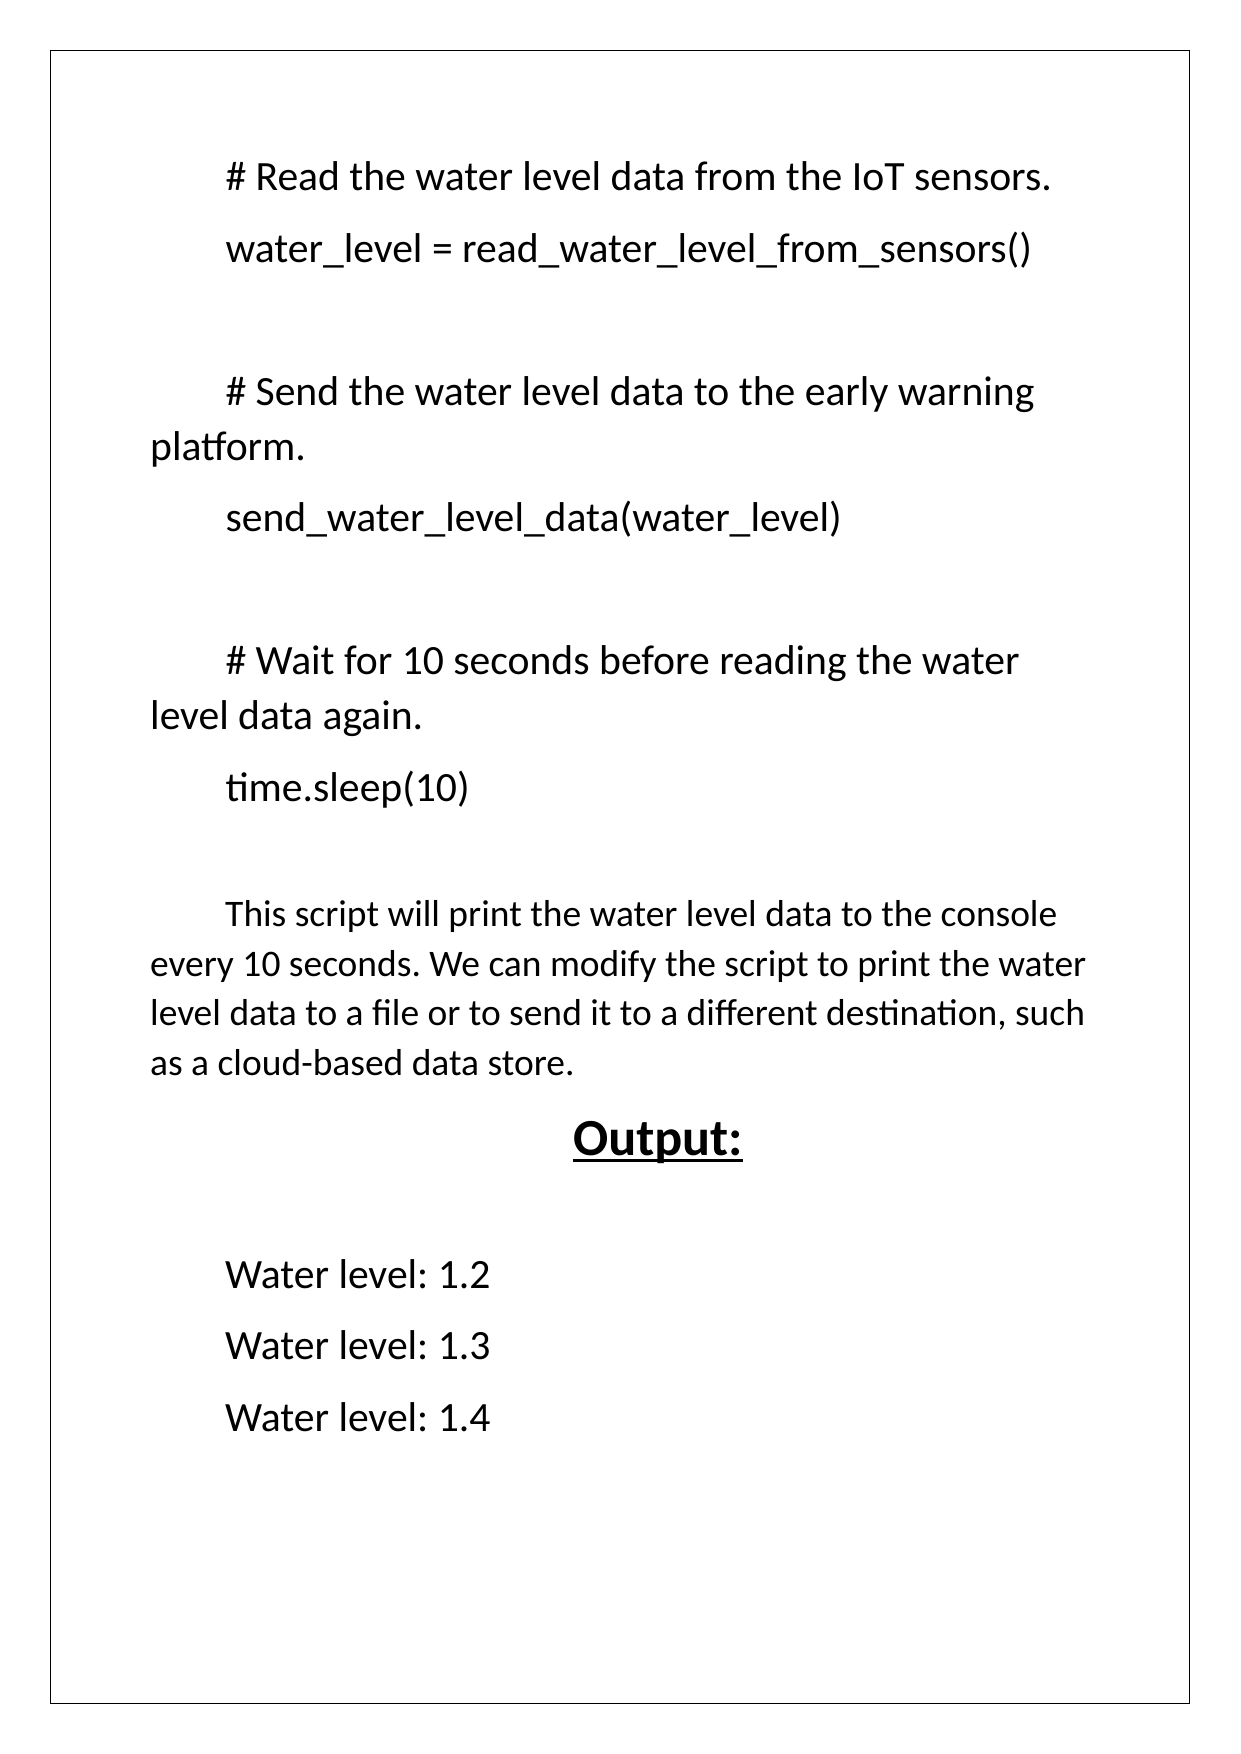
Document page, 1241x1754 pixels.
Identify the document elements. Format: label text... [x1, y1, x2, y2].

text Water level: 1.3 [150, 1319, 1090, 1370]
text # Wait for 10 seconds before reading the water level data again. [150, 634, 1090, 740]
text # Read the water level data from the IoT sensors. [150, 150, 1090, 201]
text time.sleep(10) [150, 761, 1090, 812]
text # Send the water level data to the early warning platform. [150, 365, 1090, 470]
text water_level = read_water_level_from_sensors() [150, 222, 1090, 272]
text Output: [150, 1105, 1090, 1168]
text send_water_level_data(water_level) [150, 491, 1090, 542]
text Water level: 1.2 [150, 1248, 1090, 1298]
text This script will print the water level data to the console every 10 seconds. We can modify the script to print the water level data to a file or to send it to a different destination, such as a cloud-based data store. [150, 890, 1090, 1084]
text Water level: 1.4 [150, 1391, 1090, 1442]
